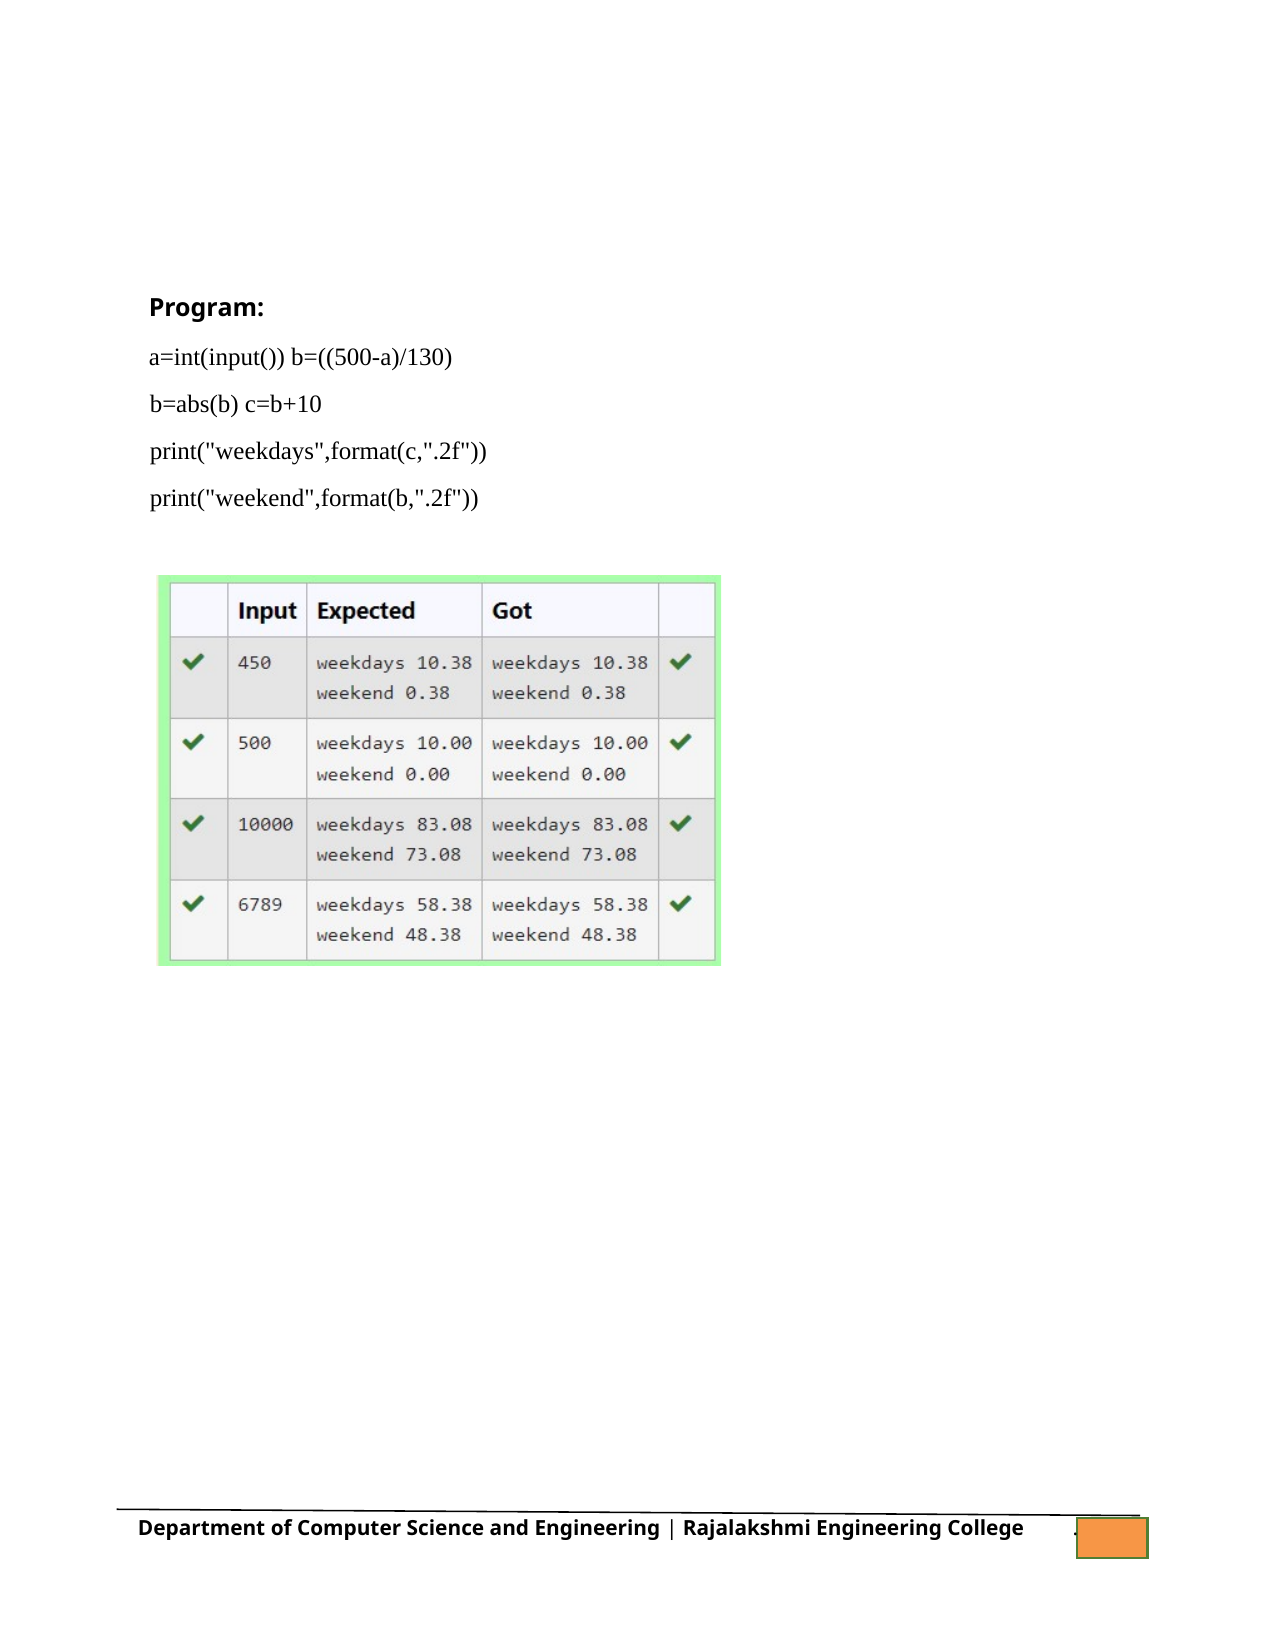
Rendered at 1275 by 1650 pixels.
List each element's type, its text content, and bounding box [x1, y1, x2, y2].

text Program: [148, 290, 473, 324]
text a=int(input()) b=((500-a)/130) b=abs(b) c=b+10 print("weekdays",format(c,".2f")) print("weekend",format(b,".2f")) [148, 342, 487, 512]
picture [156, 575, 722, 966]
